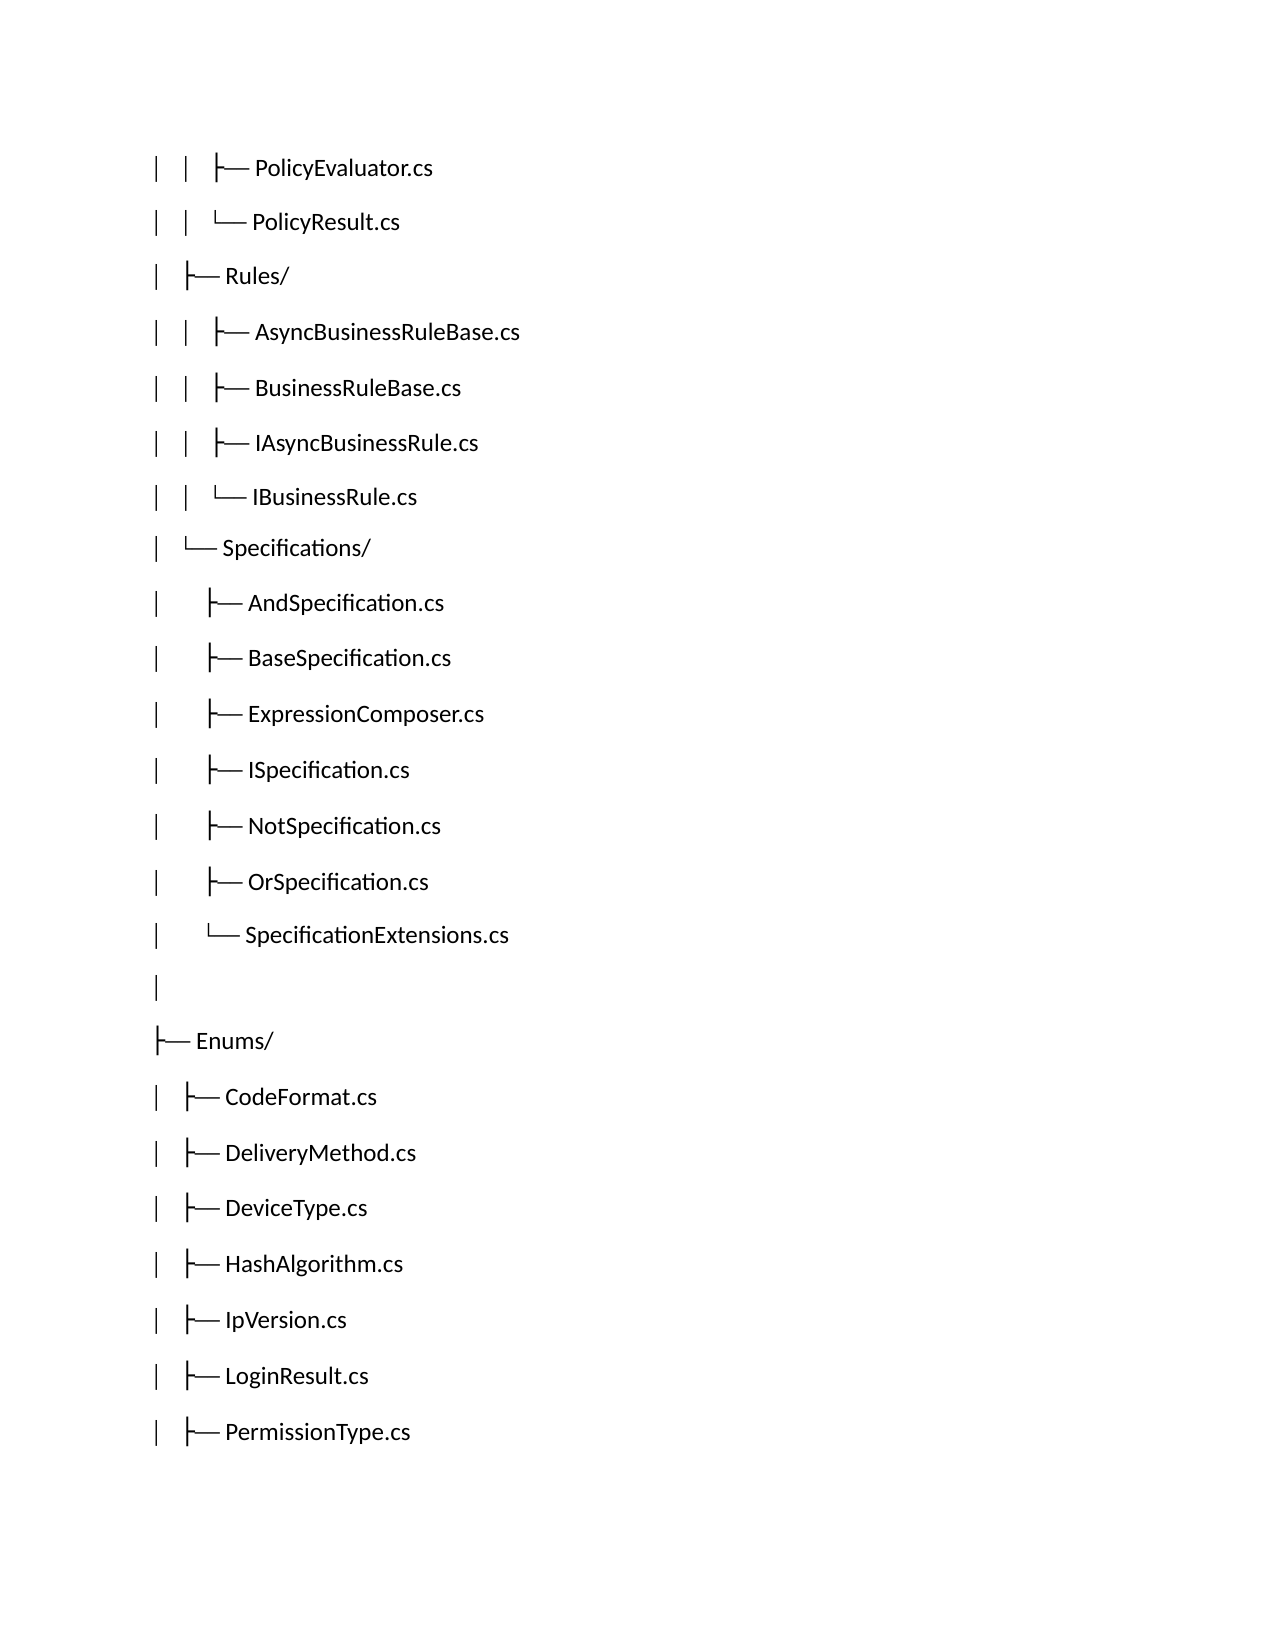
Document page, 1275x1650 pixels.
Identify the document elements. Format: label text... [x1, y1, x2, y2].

text │ ├── AndSpecification.cs [150, 584, 1125, 618]
text │ ├── DeliveryMethod.cs [150, 1134, 1125, 1168]
text │ ├── PermissionType.cs [150, 1413, 1125, 1447]
text │ │ ├── IAsyncBusinessRule.cs [150, 425, 1125, 459]
text │ │ ├── PolicyEvaluator.cs [150, 150, 1125, 184]
text │ ├── DeviceType.cs [150, 1190, 1125, 1224]
text │ ├── LoginResult.cs [150, 1357, 1125, 1392]
text │ │ ├── AsyncBusinessRuleBase.cs [150, 313, 1125, 347]
text │ ├── IpVersion.cs [150, 1302, 1125, 1336]
text │ ├── ISpecification.cs [150, 752, 1125, 786]
text │ ├── OrSpecification.cs [150, 863, 1125, 897]
text │ │ └── IBusinessRule.cs [150, 481, 1125, 511]
text │ ├── BaseSpecification.cs [150, 640, 1125, 674]
text │ │ └── PolicyResult.cs [150, 206, 1125, 236]
text │ ├── NotSpecification.cs [150, 807, 1125, 842]
text │ │ ├── BusinessRuleBase.cs [150, 369, 1125, 403]
text │ └── Specifications/ [150, 532, 1125, 563]
text ├── Enums/ [150, 1022, 1125, 1057]
text │ ├── CodeFormat.cs [150, 1078, 1125, 1112]
text │ [150, 971, 1125, 1001]
text │ └── SpecificationExtensions.cs [150, 919, 1125, 950]
text │ ├── Rules/ [150, 257, 1125, 292]
text │ ├── HashAlgorithm.cs [150, 1246, 1125, 1280]
text │ ├── ExpressionComposer.cs [150, 696, 1125, 730]
